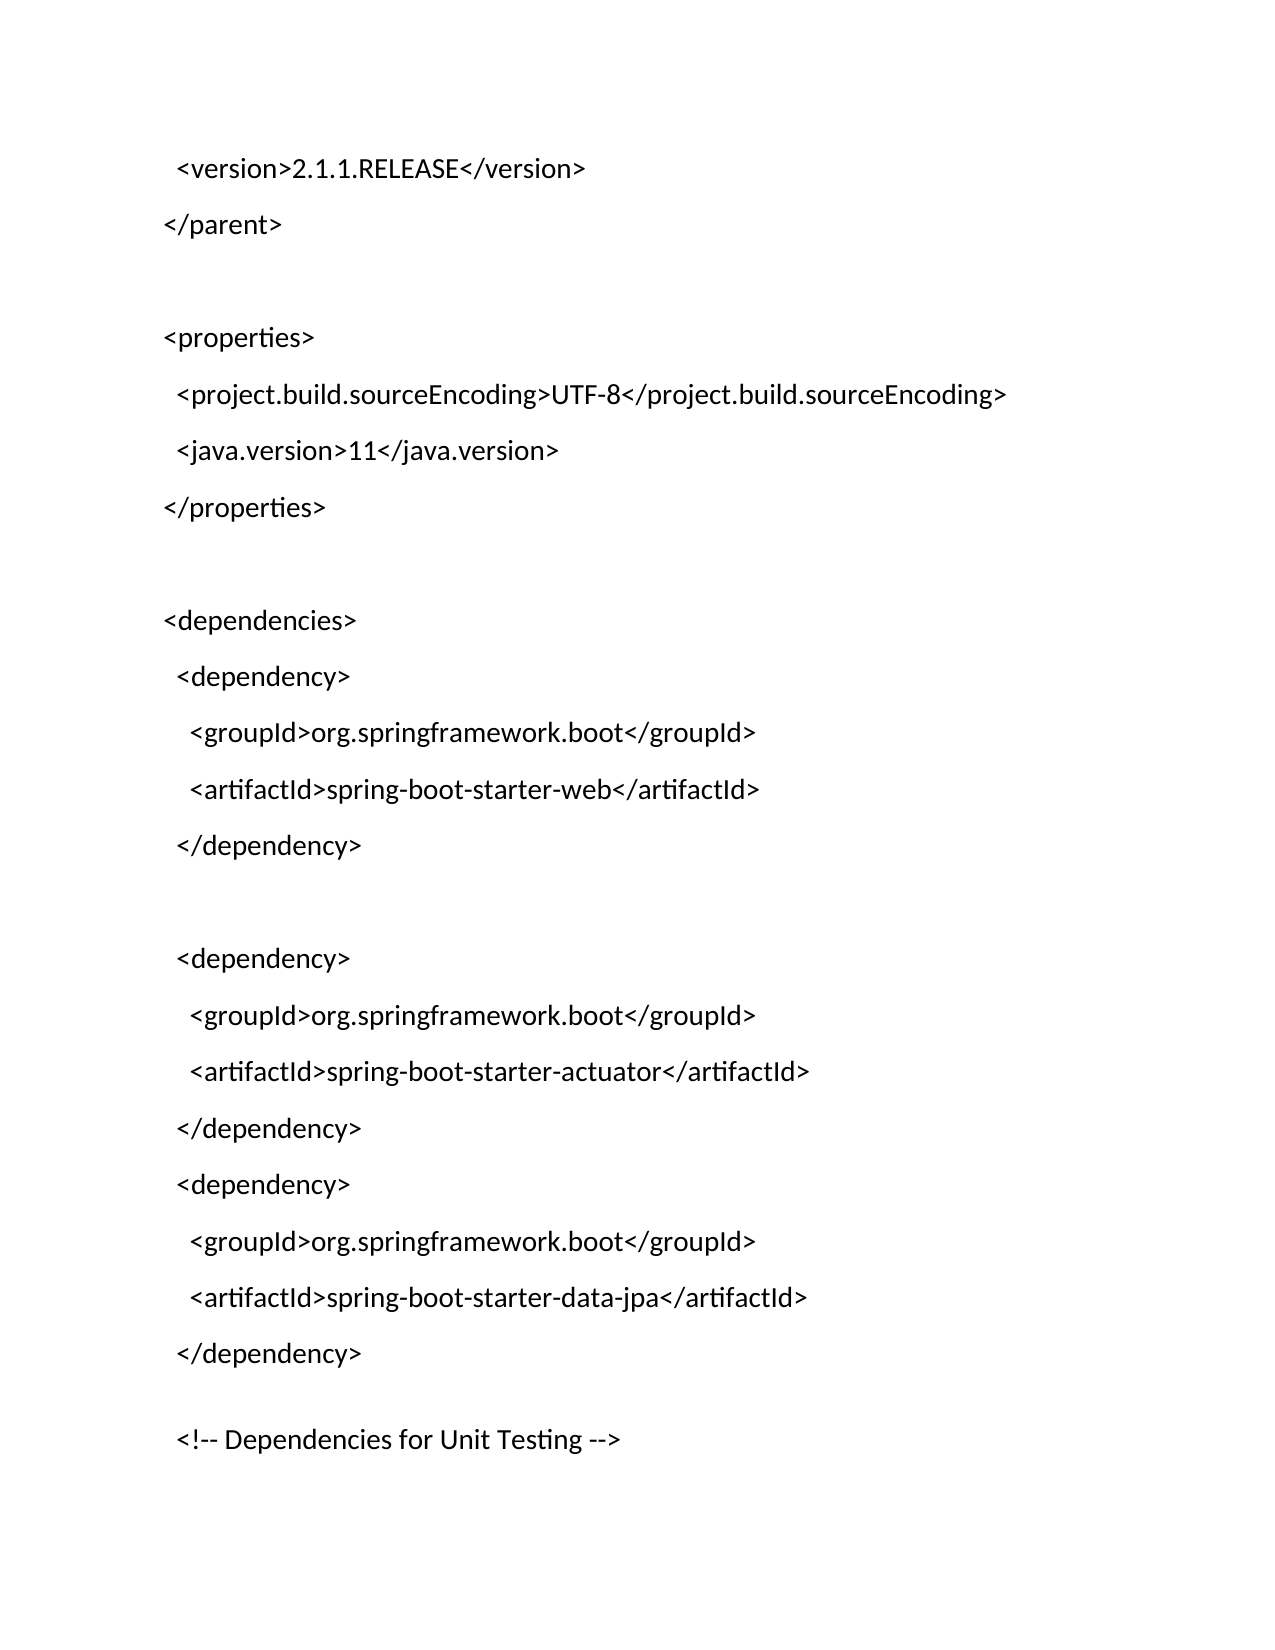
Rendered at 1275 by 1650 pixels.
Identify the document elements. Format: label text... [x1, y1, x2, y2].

text <java.version>11</java.version> [150, 432, 1125, 468]
text <properties> [150, 319, 1125, 355]
text </dependency> [150, 1336, 1125, 1371]
text <dependency> [150, 658, 1125, 694]
text <version>2.1.1.RELEASE</version> [150, 150, 1125, 186]
text <artifactId>spring-boot-starter-actuator</artifactId> [150, 1053, 1125, 1089]
text <project.build.sourceEncoding>UTF-8</project.build.sourceEncoding> [150, 376, 1125, 411]
text </parent> [150, 206, 1125, 242]
text <groupId>org.springframework.boot</groupId> [150, 714, 1125, 750]
text <dependency> [150, 1166, 1125, 1202]
text <artifactId>spring-boot-starter-data-jpa</artifactId> [150, 1279, 1125, 1315]
text <groupId>org.springframework.boot</groupId> [150, 997, 1125, 1032]
text </dependency> [150, 1110, 1125, 1145]
text <dependencies> [150, 602, 1125, 637]
text <!-- Dependencies for Unit Testing --> [150, 1421, 1125, 1456]
text <artifactId>spring-boot-starter-web</artifactId> [150, 771, 1125, 807]
text <dependency> [150, 940, 1125, 976]
text </dependency> [150, 827, 1125, 863]
text </properties> [150, 489, 1125, 524]
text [150, 1223, 1125, 1258]
